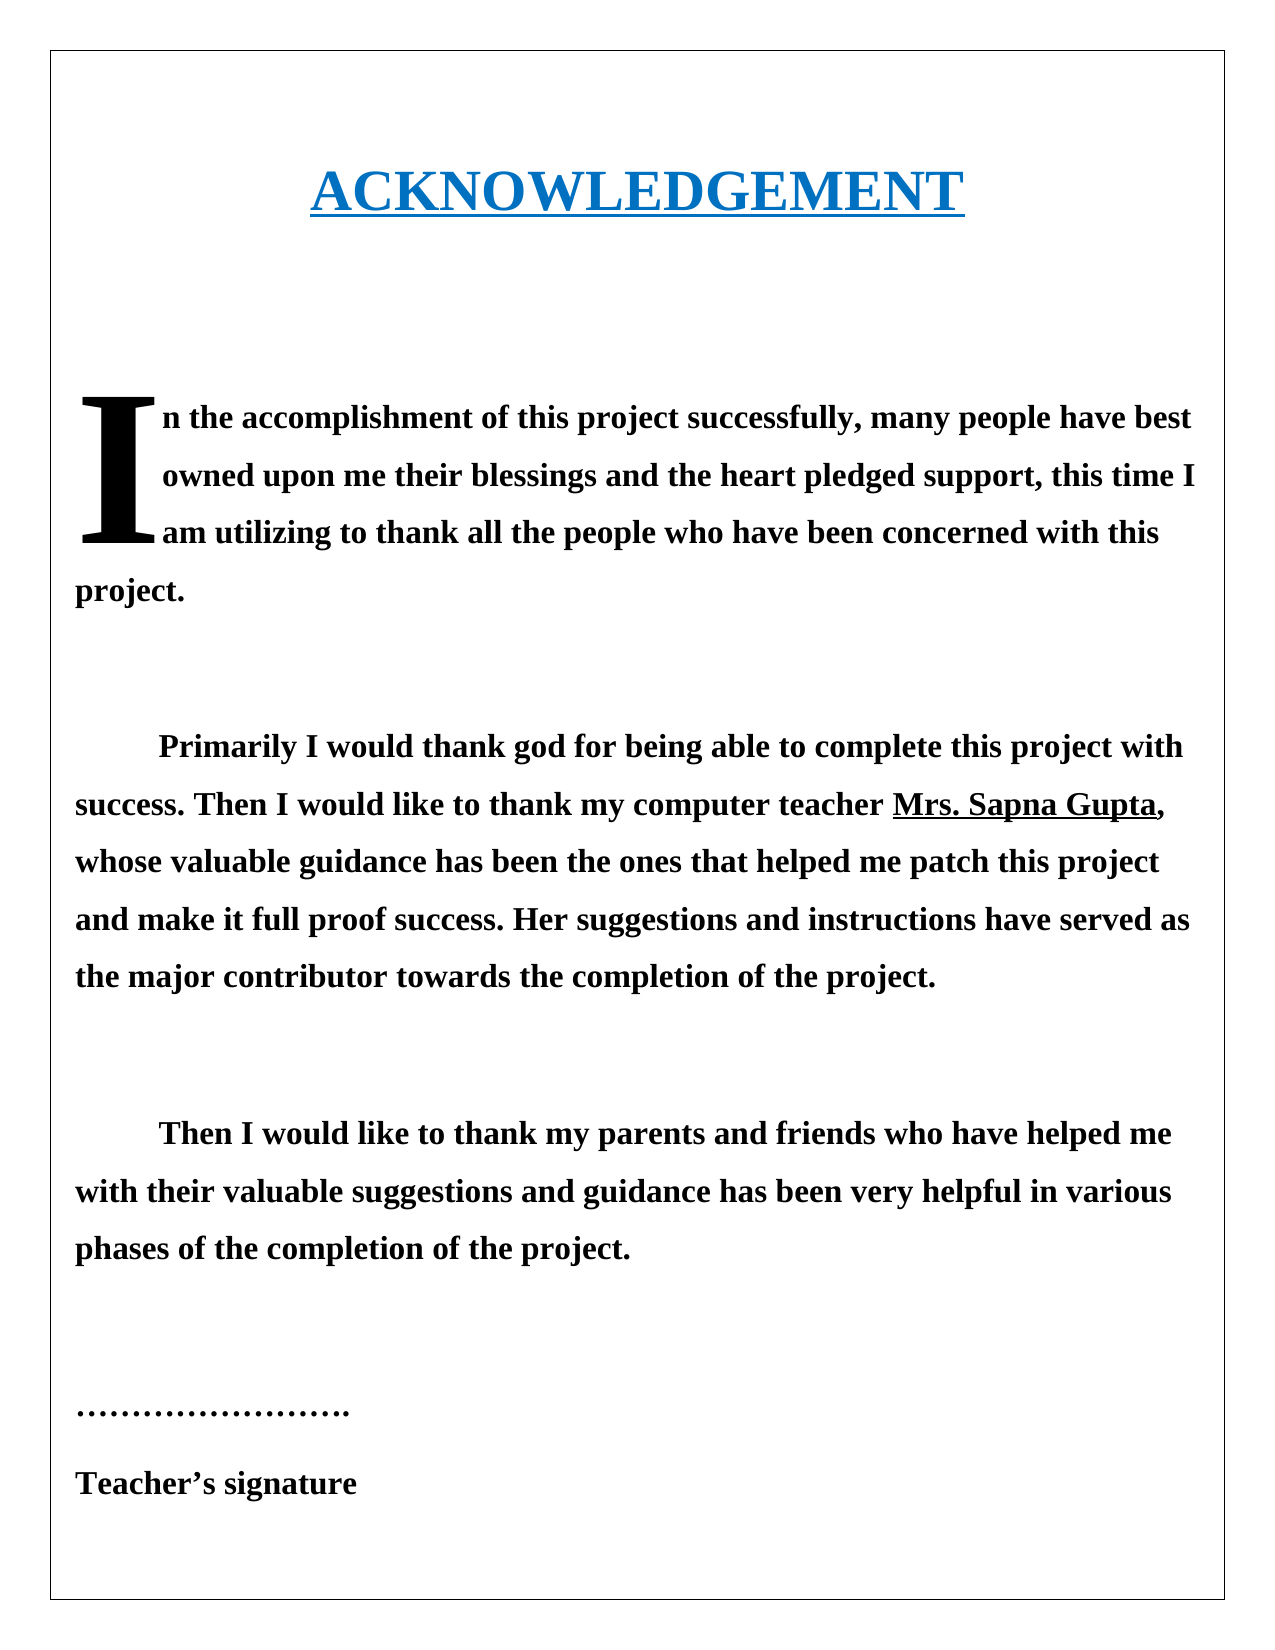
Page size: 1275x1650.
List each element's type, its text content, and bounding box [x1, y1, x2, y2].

text Then I would like to thank my parents and friends who have helped me with their valuable suggestions and guidance has been very helpful in various phases of the completion of the project. [75, 1113, 1200, 1267]
text Teacher’s signature [75, 1463, 1200, 1502]
text n the accomplishment of this project successfully, many people have best owned upon me their blessings and the heart pledged support, this time I am utilizing to thank all the people who have been concerned with this project. [75, 397, 1200, 608]
text ……………………. [75, 1385, 1200, 1423]
text Primarily I would thank god for being able to complete this project with success. Then I would like to thank my computer teacher Mrs. Sapna Gupta, whose valuable guidance has been the ones that helped me patch this project and make it full proof success. Her suggestions and instructions have served as the major contributor towards the completion of the project. [75, 727, 1200, 995]
text ACKNOWLEDGEMENT [75, 156, 1200, 223]
